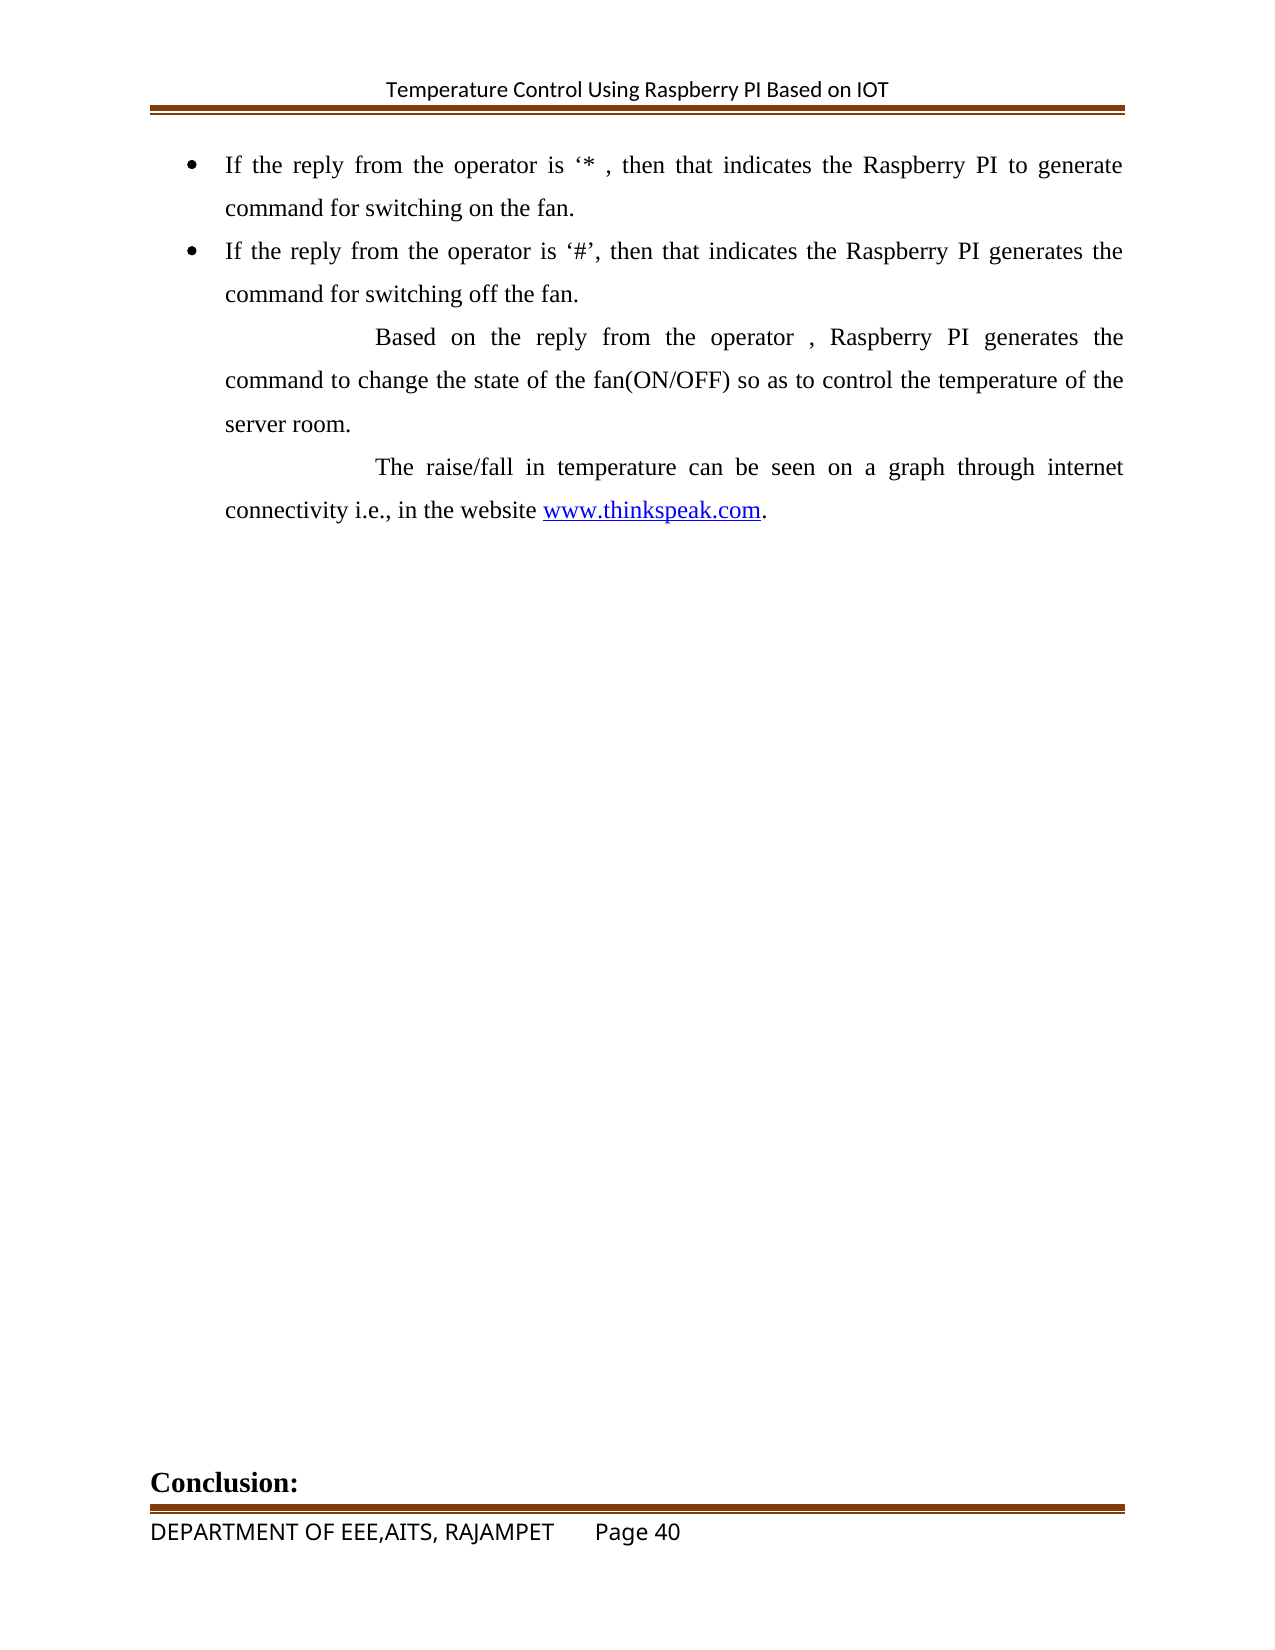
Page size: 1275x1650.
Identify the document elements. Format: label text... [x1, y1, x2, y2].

list If the reply from the operator is ‘#’, then that indicates the Raspberry PI generates the command for switching off the fan. [187, 236, 1125, 308]
list If the reply from the operator is ‘* , then that indicates the Raspberry PI to generate command for switching on the fan. [187, 150, 1125, 222]
text Conclusion: [150, 1465, 1125, 1499]
list Based on the reply from the operator , Raspberry PI generates the command to change the state of the fan(ON/OFF) so as to control the temperature of the server room. [225, 322, 1125, 437]
list The raise/fall in temperature can be seen on a graph through internet connectivity i.e., in the website www.thinkspeak.com. [225, 452, 1125, 524]
